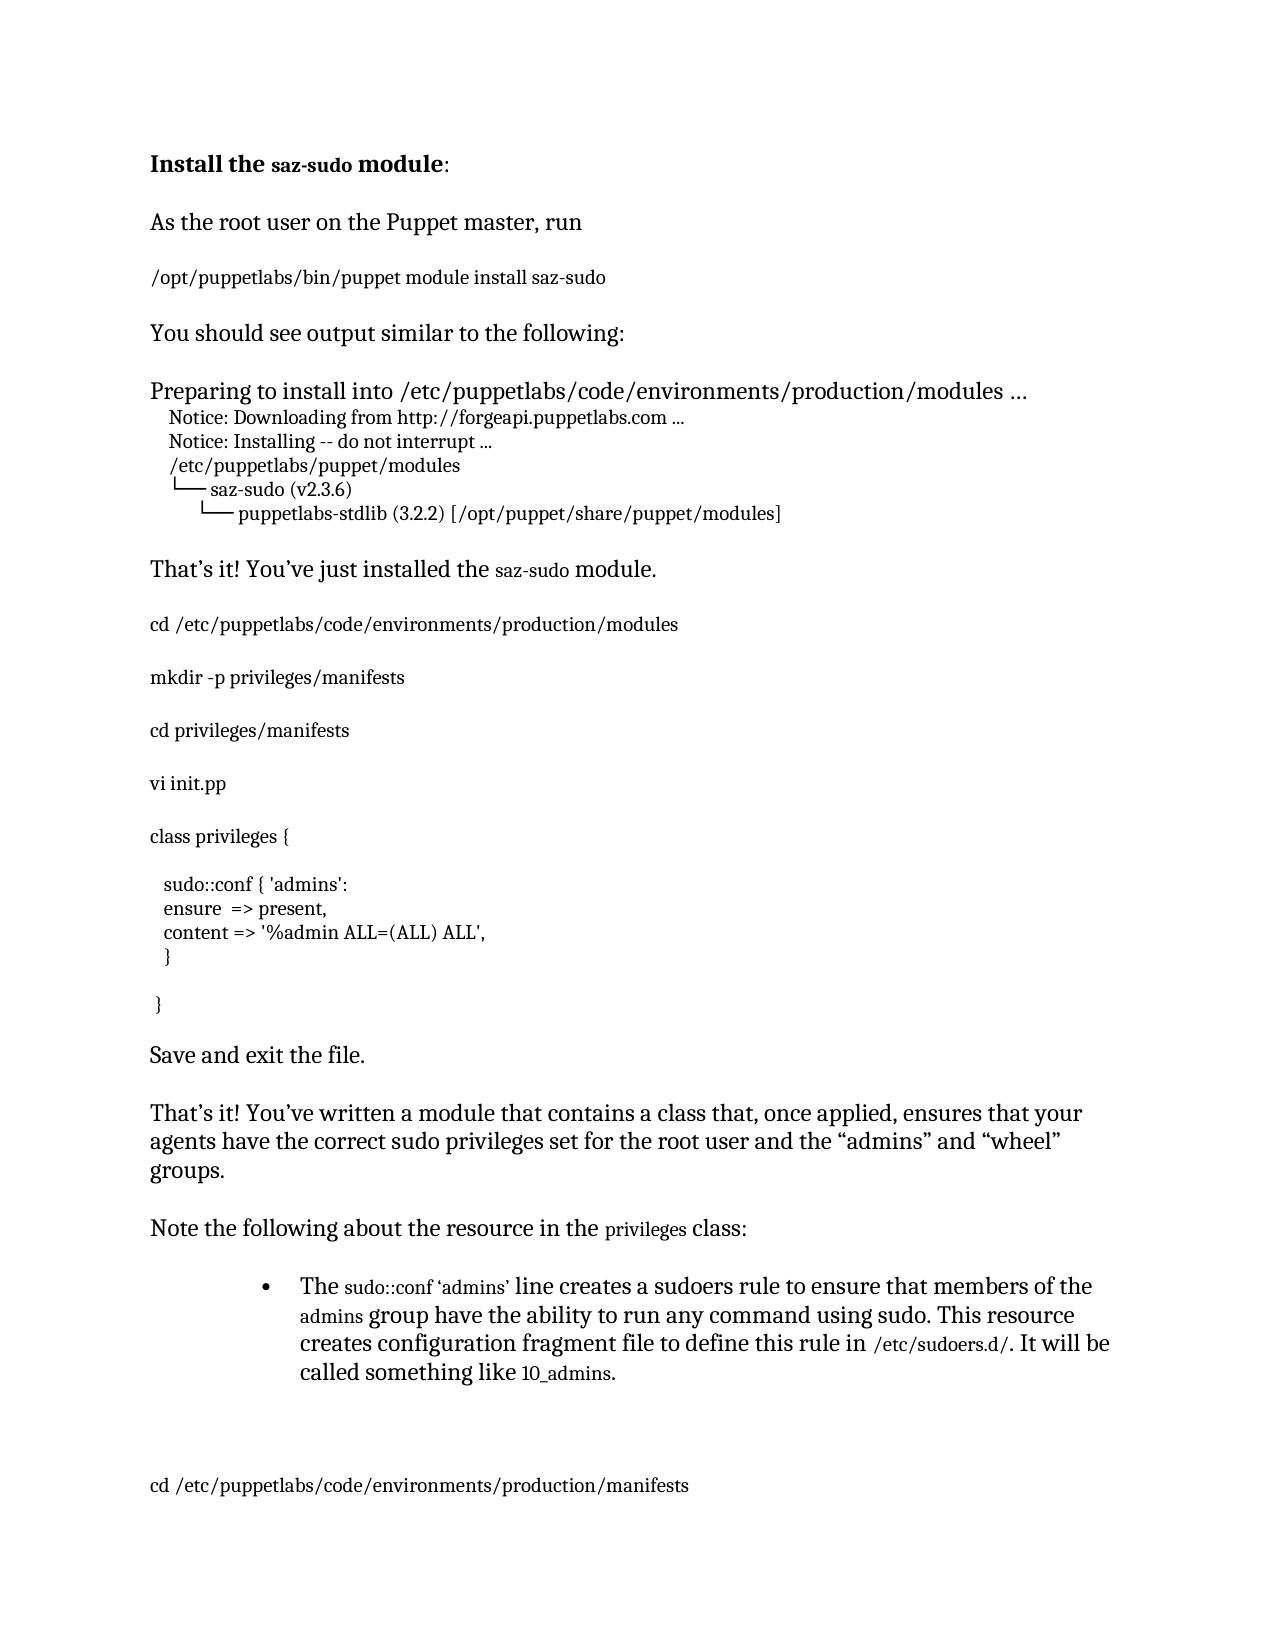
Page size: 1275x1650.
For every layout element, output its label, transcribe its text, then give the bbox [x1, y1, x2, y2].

text As the root user on the Puppet master, run [150, 208, 1125, 237]
text ensure => present, [150, 897, 1125, 921]
text That’s it! You’ve just installed the saz-sudo module. [150, 554, 1125, 583]
text vi init.pp [150, 772, 1125, 796]
text cd /etc/puppetlabs/code/environments/production/manifests [150, 1474, 1125, 1498]
text class privileges { [150, 825, 1125, 849]
text You should see output similar to the following: [150, 319, 1125, 348]
text } [150, 945, 1125, 969]
text └── puppetlabs-stdlib (3.2.2) [/opt/puppet/share/puppet/modules] [150, 501, 1125, 525]
text Preparing to install into /etc/puppetlabs/code/environments/production/modules … [150, 377, 1125, 406]
text mkdir -p privileges/manifests [150, 666, 1125, 689]
text Notice: Installing -- do not interrupt ... [150, 429, 1125, 453]
text Save and exit the file. [150, 1041, 1125, 1069]
text /opt/puppetlabs/bin/puppet module install saz-sudo [150, 266, 1125, 290]
text content => '%admin ALL=(ALL) ALL', [150, 921, 1125, 945]
text └── saz-sudo (v2.3.6) [150, 477, 1125, 501]
text Note the following about the resource in the privileges class: [150, 1214, 1125, 1243]
list The sudo::conf ‘admins’ line creates a sudoers rule to ensure that members of the admins group have the ability to run any command using sudo. This resource creates configuration fragment file to define this rule in /etc/sudoers.d/. It will be called something like 10_admins. [262, 1272, 1125, 1387]
text Install the saz-sudo module: [150, 150, 1125, 179]
text /etc/puppetlabs/puppet/modules [150, 453, 1125, 477]
text sudo::conf { 'admins': [150, 873, 1125, 897]
text That’s it! You’ve written a module that contains a class that, once applied, ensures that your agents have the correct sudo privileges set for the root user and the “admins” and “wheel” groups. [150, 1098, 1125, 1185]
text cd privileges/manifests [150, 719, 1125, 743]
text cd /etc/puppetlabs/code/environments/production/modules [150, 612, 1125, 636]
text } [150, 993, 1125, 1017]
text Notice: Downloading from http://forgeapi.puppetlabs.com ... [150, 406, 1125, 429]
